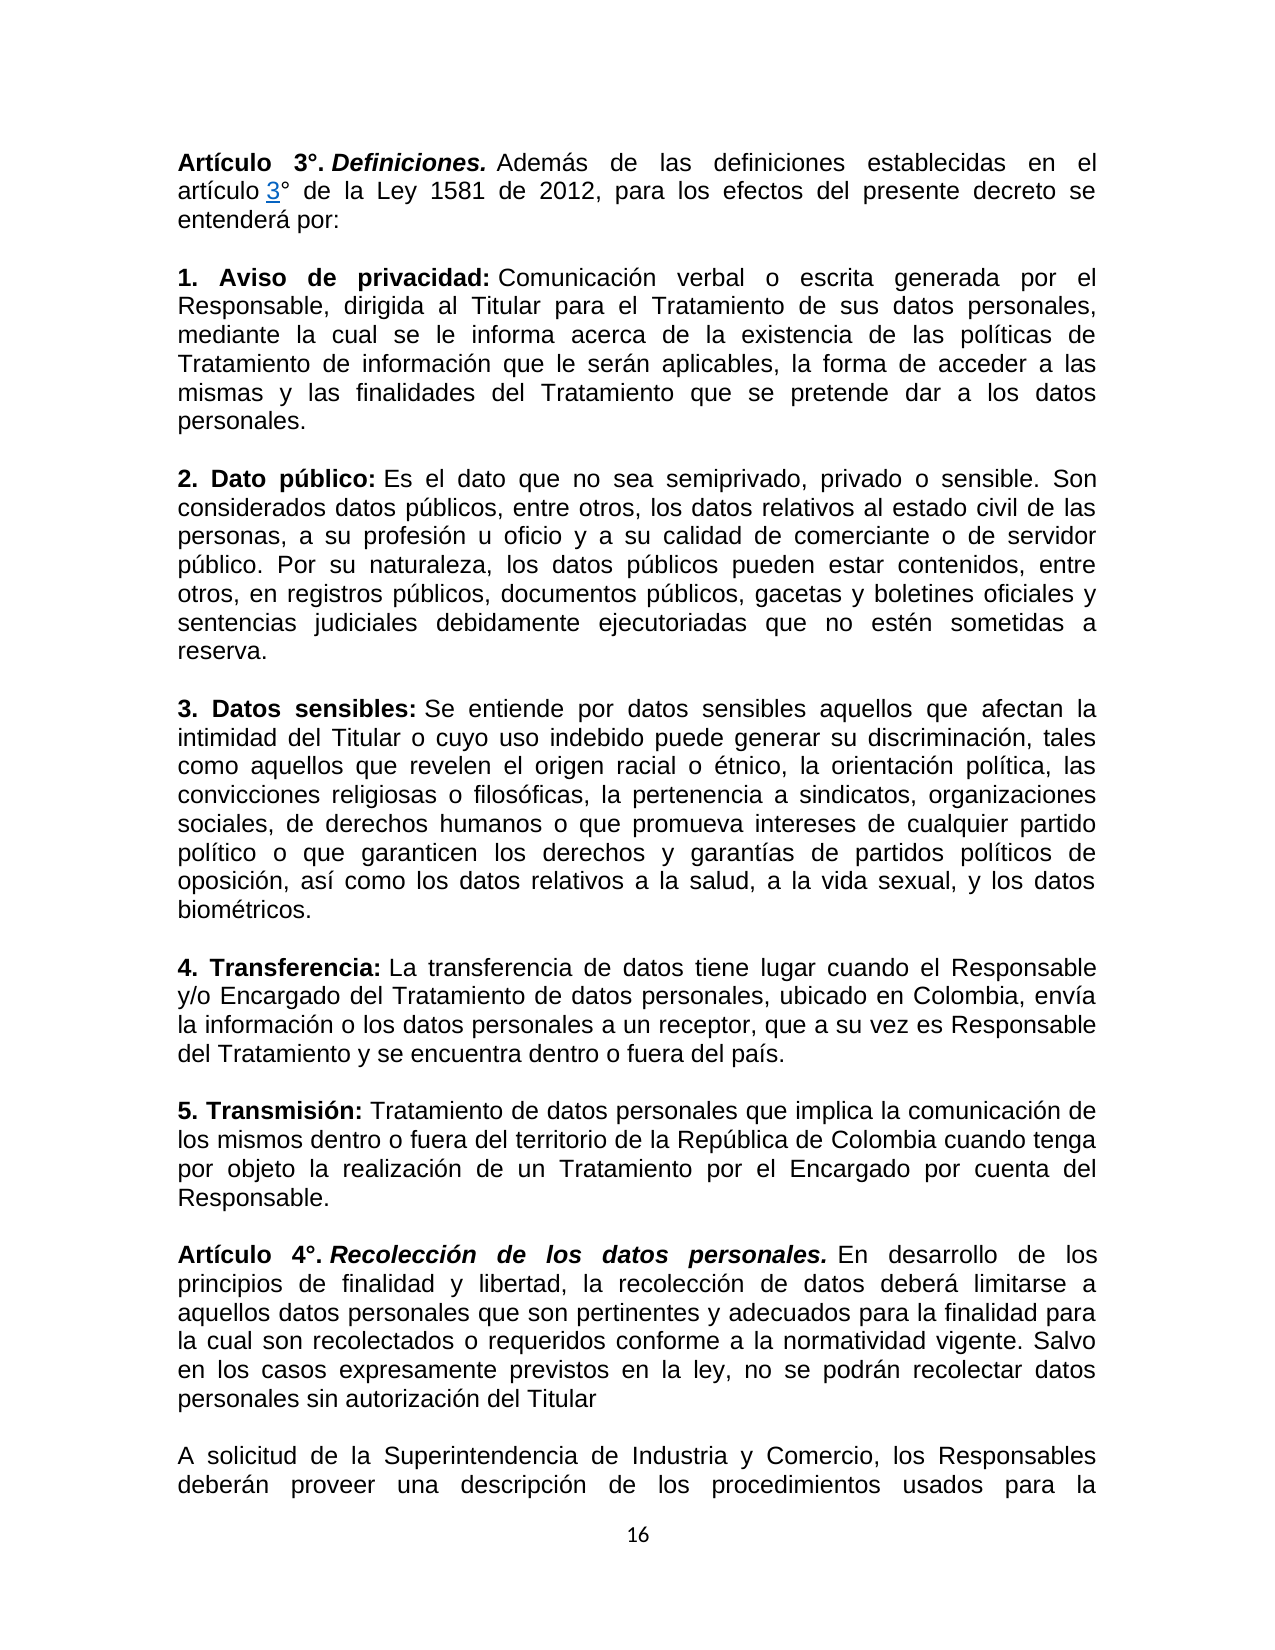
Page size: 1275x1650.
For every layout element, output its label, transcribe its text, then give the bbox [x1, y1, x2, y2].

text 2. Dato público: Es el dato que no sea semiprivado, privado o sensible. Son considerados datos públicos, entre otros, los datos relativos al estado civil de las personas, a su profesión u oficio y a su calidad de comerciante o de servidor público. Por su naturaleza, los datos públicos pueden estar contenidos, entre otros, en registros públicos, documentos públicos, gacetas y boletines oficiales y sentencias judiciales debidamente ejecutoriadas que no estén sometidas a reserva. [177, 464, 1098, 665]
text 3. Datos sensibles: Se entiende por datos sensibles aquellos que afectan la intimidad del Titular o cuyo uso indebido puede generar su discriminación, tales como aquellos que revelen el origen racial o étnico, la orientación política, las convicciones religiosas o filosóficas, la pertenencia a sindicatos, organizaciones sociales, de derechos humanos o que promueva intereses de cualquier partido político o que garanticen los derechos y garantías de partidos políticos de oposición, así como los datos relativos a la salud, a la vida sexual, y los datos biométricos. [177, 694, 1098, 924]
text 1. Aviso de privacidad: Comunicación verbal o escrita generada por el Responsable, dirigida al Titular para el Tratamiento de sus datos personales, mediante la cual se le informa acerca de la existencia de las políticas de Tratamiento de información que le serán aplicables, la forma de acceder a las mismas y las finalidades del Tratamiento que se pretende dar a los datos personales. [177, 263, 1098, 435]
text Artículo 4°. Recolección de los datos personales. En desarrollo de los principios de finalidad y libertad, la recolección de datos deberá limitarse a aquellos datos personales que son pertinentes y adecuados para la finalidad para la cual son recolectados o requeridos conforme a la normatividad vigente. Salvo en los casos expresamente previstos en la ley, no se podrán recolectar datos personales sin autorización del Titular [177, 1240, 1098, 1413]
text 5. Transmisión: Tratamiento de datos personales que implica la comunicación de los mismos dentro o fuera del territorio de la República de Colombia cuando tenga por objeto la realización de un Tratamiento por el Encargado por cuenta del Responsable. [177, 1096, 1098, 1211]
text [177, 1441, 1098, 1499]
text Artículo 3°. Definiciones. Además de las definiciones establecidas en el artículo 3° de la Ley 1581 de 2012, para los efectos del presente decreto se entenderá por: [177, 148, 1098, 234]
text 4. Transferencia: La transferencia de datos tiene lugar cuando el Responsable y/o Encargado del Tratamiento de datos personales, ubicado en Colombia, envía la información o los datos personales a un receptor, que a su vez es Responsable del Tratamiento y se encuentra dentro o fuera del país. [177, 953, 1098, 1068]
